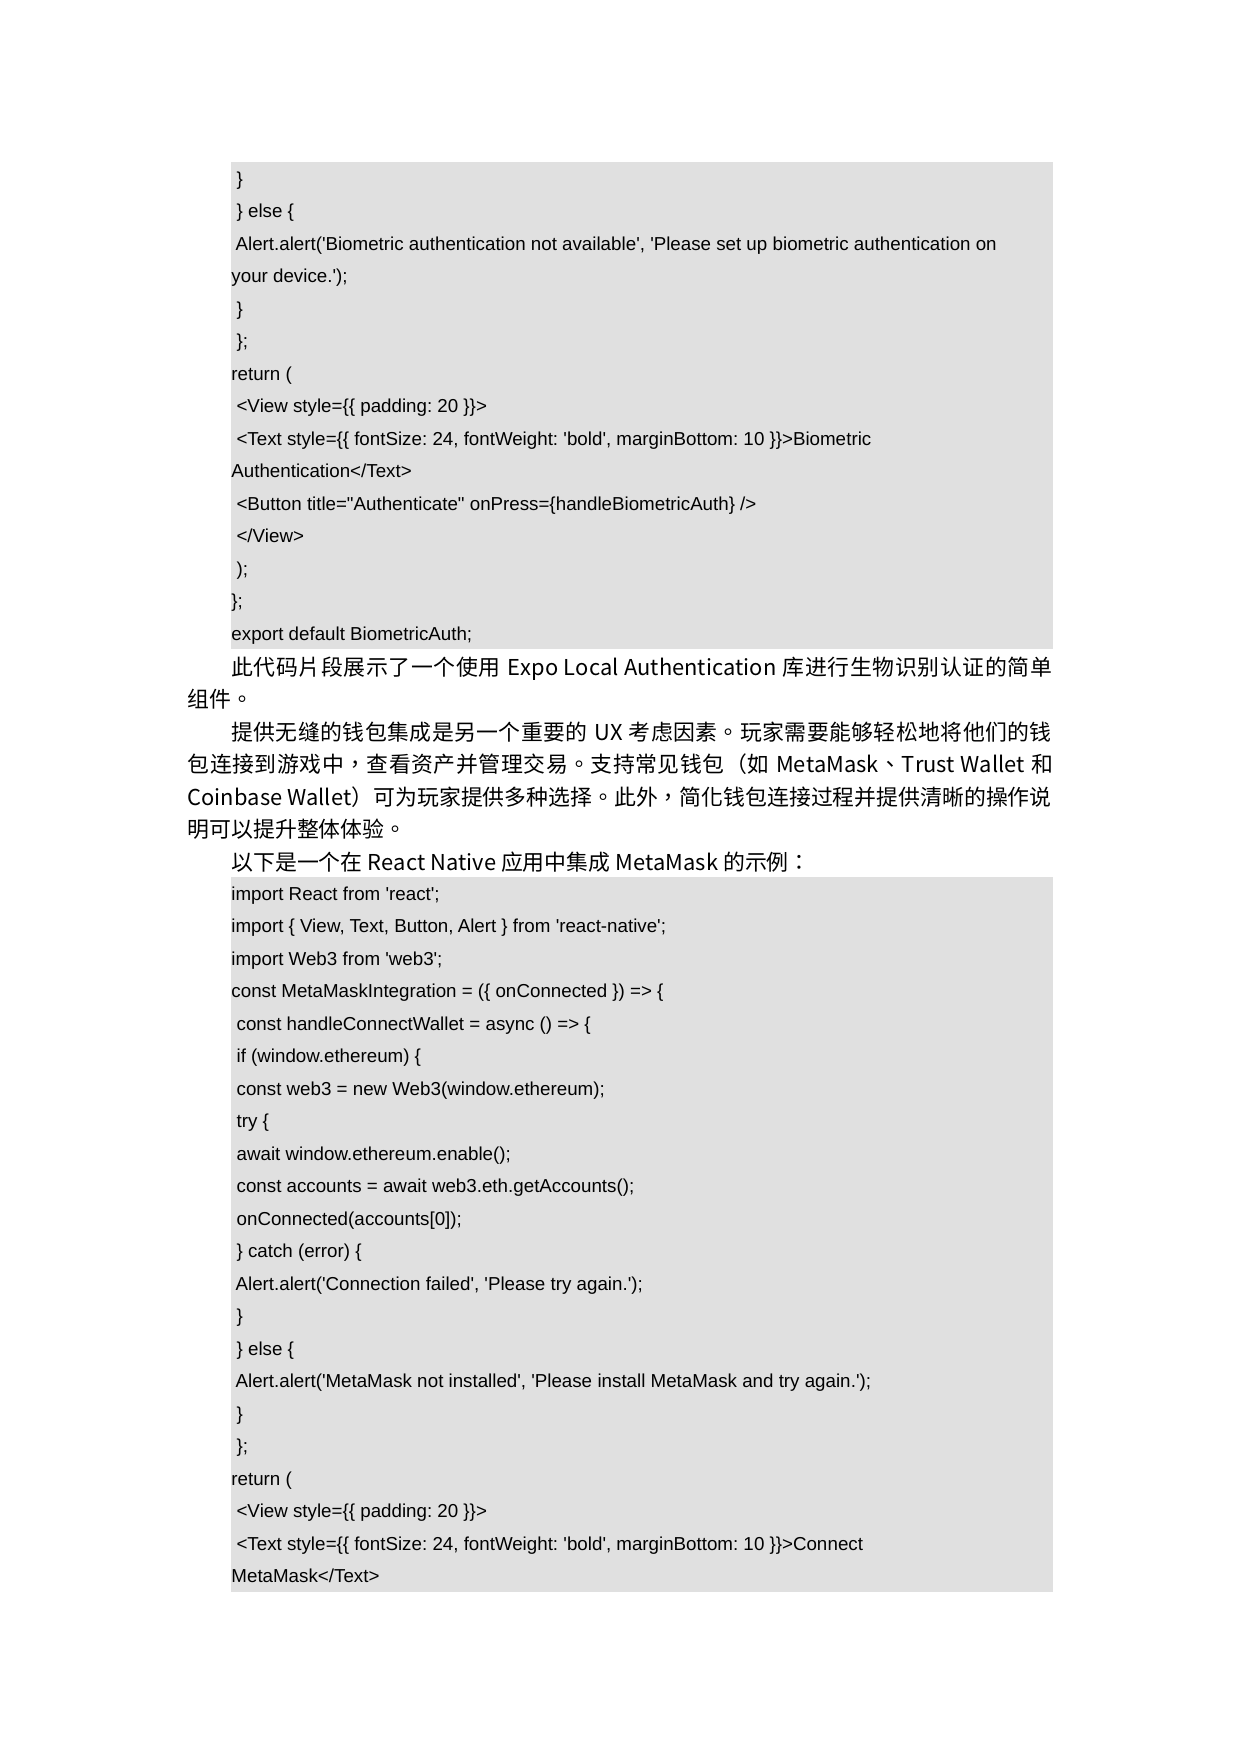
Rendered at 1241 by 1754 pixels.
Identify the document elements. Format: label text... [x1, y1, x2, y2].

text </View> [231, 519, 1053, 552]
text <View style={{ padding: 20 }}> [231, 1494, 1053, 1527]
text } [231, 292, 1053, 324]
text return ( [231, 1462, 1053, 1494]
text } [231, 162, 1053, 194]
text import Web3 from 'web3'; [231, 942, 1053, 974]
text try { [231, 1104, 1053, 1137]
text Alert.alert('MetaMask not installed', 'Please install MetaMask and try again.'); [231, 1364, 1053, 1397]
text 此代码片段展示了一个使用 Expo Local Authentication 库进行生物识别认证的简单组件。 [187, 649, 1053, 714]
text }; [231, 324, 1053, 357]
text const web3 = new Web3(window.ethereum); [231, 1072, 1053, 1104]
text onConnected(accounts[0]); [231, 1202, 1053, 1234]
text import { View, Text, Button, Alert } from 'react-native'; [231, 909, 1053, 942]
text 提供无缝的钱包集成是另一个重要的 UX 考虑因素。玩家需要能够轻松地将他们的钱包连接到游戏中，查看资产并管理交易。支持常见钱包（如 MetaMask、Trust Wallet 和 Coinbase Wallet）可为玩家提供多种选择。此外，简化钱包连接过程并提供清晰的操作说明可以提升整体体验。 [187, 714, 1053, 844]
text <Text style={{ fontSize: 24, fontWeight: 'bold', marginBottom: 10 }}>Connect [231, 1527, 1053, 1559]
text }; [231, 584, 1053, 617]
text } [231, 1299, 1053, 1332]
text if (window.ethereum) { [231, 1039, 1053, 1072]
text await window.ethereum.enable(); [231, 1137, 1053, 1169]
text 以下是一个在 React Native 应用中集成 MetaMask 的示例： [187, 844, 1053, 877]
text } else { [231, 1332, 1053, 1364]
text return ( [231, 357, 1053, 389]
text your device.'); [231, 259, 1053, 292]
text const handleConnectWallet = async () => { [231, 1007, 1053, 1039]
text const MetaMaskIntegration = ({ onConnected }) => { [231, 974, 1053, 1007]
text <Text style={{ fontSize: 24, fontWeight: 'bold', marginBottom: 10 }}>Biometric [231, 422, 1053, 454]
text Authentication</Text> [231, 454, 1053, 487]
text MetaMask</Text> [231, 1559, 1053, 1592]
text <Button title="Authenticate" onPress={handleBiometricAuth} /> [231, 487, 1053, 519]
text export default BiometricAuth; [231, 617, 1053, 649]
text Alert.alert('Biometric authentication not available', 'Please set up biometric authentication on [231, 227, 1053, 259]
text Alert.alert('Connection failed', 'Please try again.'); [231, 1267, 1053, 1299]
text const accounts = await web3.eth.getAccounts(); [231, 1169, 1053, 1202]
text <View style={{ padding: 20 }}> [231, 389, 1053, 422]
text }; [231, 1429, 1053, 1462]
text } else { [231, 194, 1053, 227]
text } [231, 1397, 1053, 1429]
text ); [231, 552, 1053, 584]
text import React from 'react'; [231, 877, 1053, 909]
text } catch (error) { [231, 1234, 1053, 1267]
